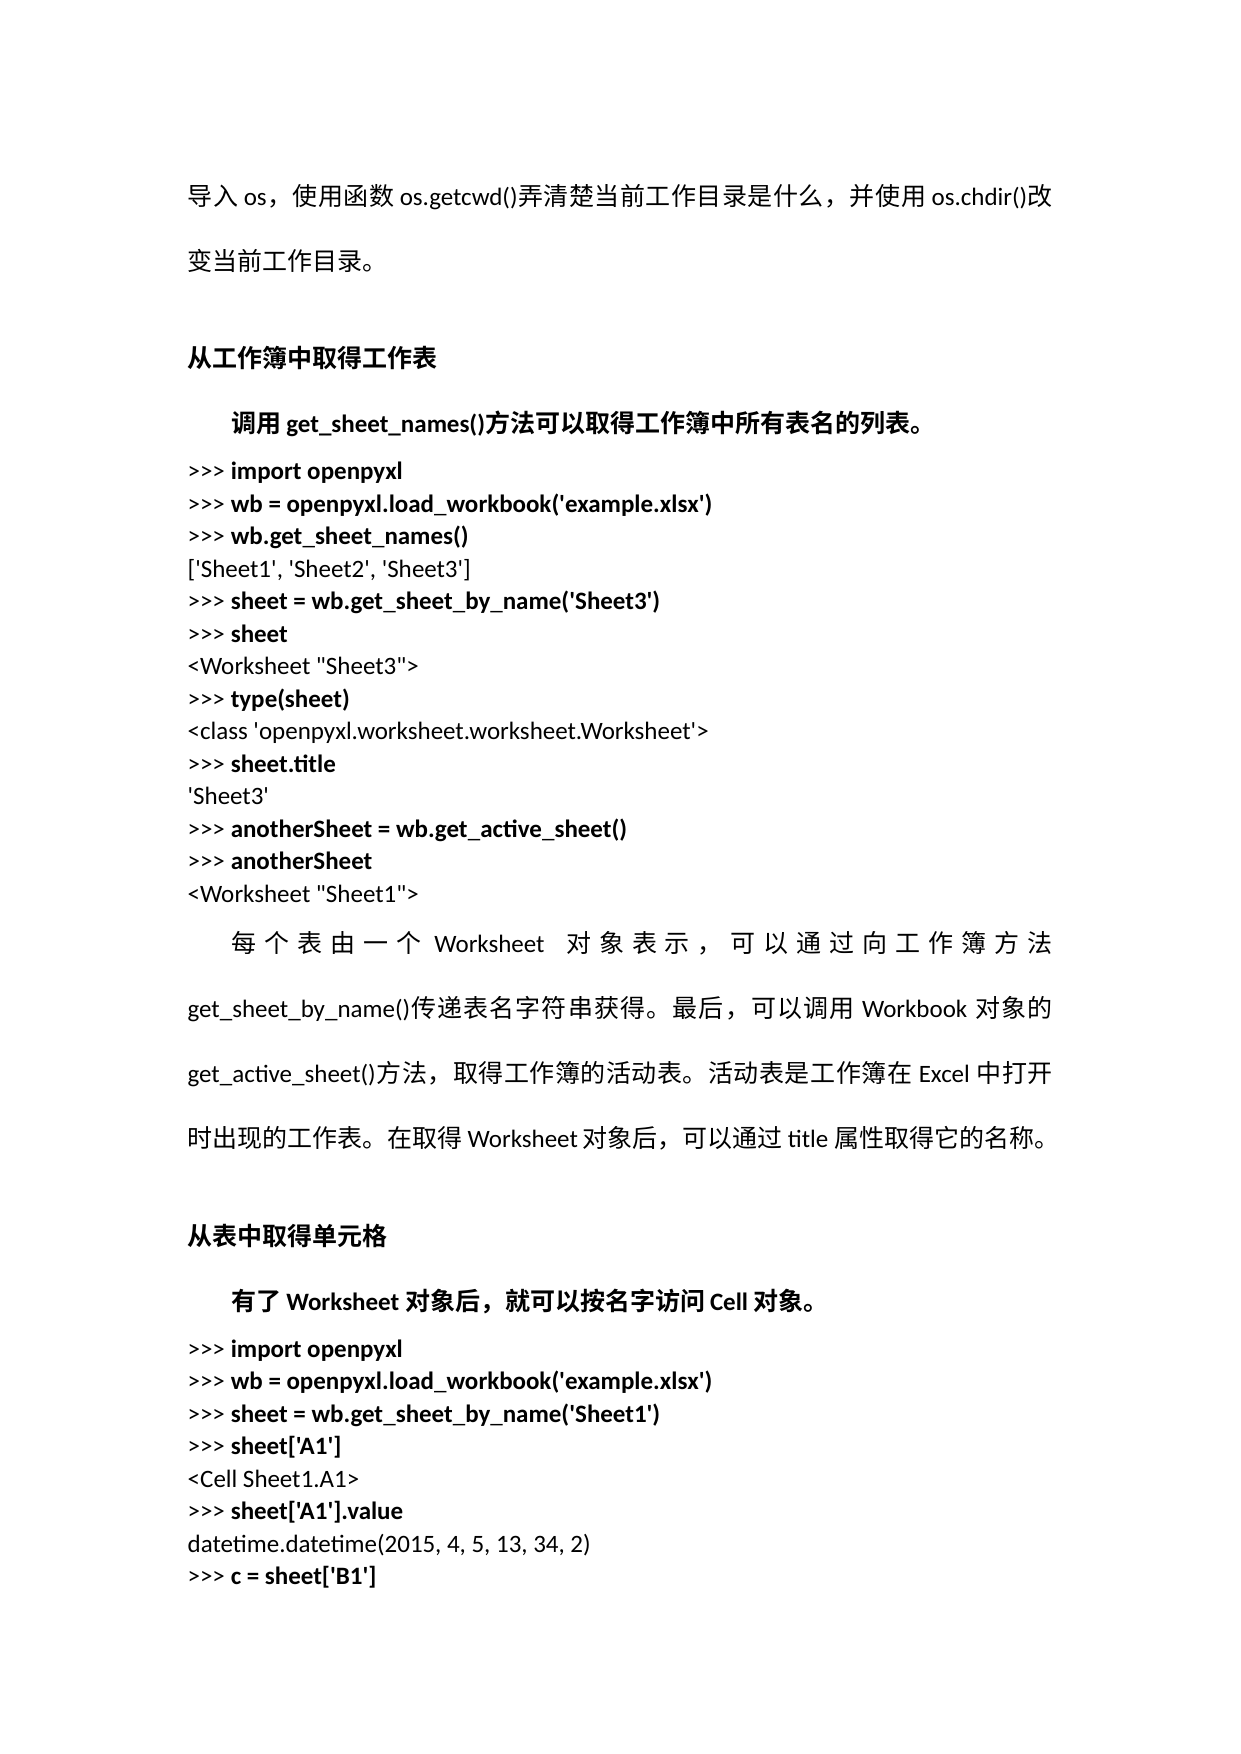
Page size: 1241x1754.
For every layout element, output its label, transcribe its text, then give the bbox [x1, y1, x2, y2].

text >>> anotherSheet = wb.get_active_sheet() [187, 812, 1053, 844]
text >>> type(sheet) [187, 682, 1053, 714]
text >>> import openpyxl [187, 1332, 1053, 1364]
text <class 'openpyxl.worksheet.worksheet.Worksheet'> [187, 714, 1053, 747]
text 每个表由一个Worksheet 对象表示，可以通过向工作簿方法get_sheet_by_name()传递表名字符串获得。最后，可以调用Workbook 对象的get_active_sheet()方法，取得工作簿的活动表。活动表是工作簿在Excel 中打开时出现的工作表。在取得Worksheet对象后，可以通过title 属性取得它的名称。 [187, 909, 1053, 1169]
text >>> sheet['A1'] [187, 1429, 1053, 1462]
text >>> sheet = wb.get_sheet_by_name('Sheet1') [187, 1397, 1053, 1429]
text >>> wb = openpyxl.load_workbook('example.xlsx') [187, 487, 1053, 519]
text 有了Worksheet 对象后，就可以按名字访问Cell 对象。 [187, 1267, 1053, 1332]
text 'Sheet3' [187, 779, 1053, 812]
text <Worksheet "Sheet3"> [187, 649, 1053, 682]
text 从工作簿中取得工作表 [187, 324, 1053, 389]
text >>> sheet [187, 617, 1053, 649]
text ['Sheet1', 'Sheet2', 'Sheet3'] [187, 552, 1053, 584]
text >>> sheet['A1'].value [187, 1494, 1053, 1527]
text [187, 162, 1053, 292]
text <Worksheet "Sheet1"> [187, 877, 1053, 909]
text >>> wb = openpyxl.load_workbook('example.xlsx') [187, 1364, 1053, 1397]
text datetime.datetime(2015, 4, 5, 13, 34, 2) [187, 1527, 1053, 1559]
text 从表中取得单元格 [187, 1202, 1053, 1267]
text >>> sheet.title [187, 747, 1053, 779]
text 调用get_sheet_names()方法可以取得工作簿中所有表名的列表。 [187, 389, 1053, 454]
text >>> import openpyxl [187, 454, 1053, 487]
text <Cell Sheet1.A1> [187, 1462, 1053, 1494]
text >>> anotherSheet [187, 844, 1053, 877]
text >>> sheet = wb.get_sheet_by_name('Sheet3') [187, 584, 1053, 617]
text >>> wb.get_sheet_names() [187, 519, 1053, 552]
text >>> c = sheet['B1'] [187, 1559, 1053, 1592]
